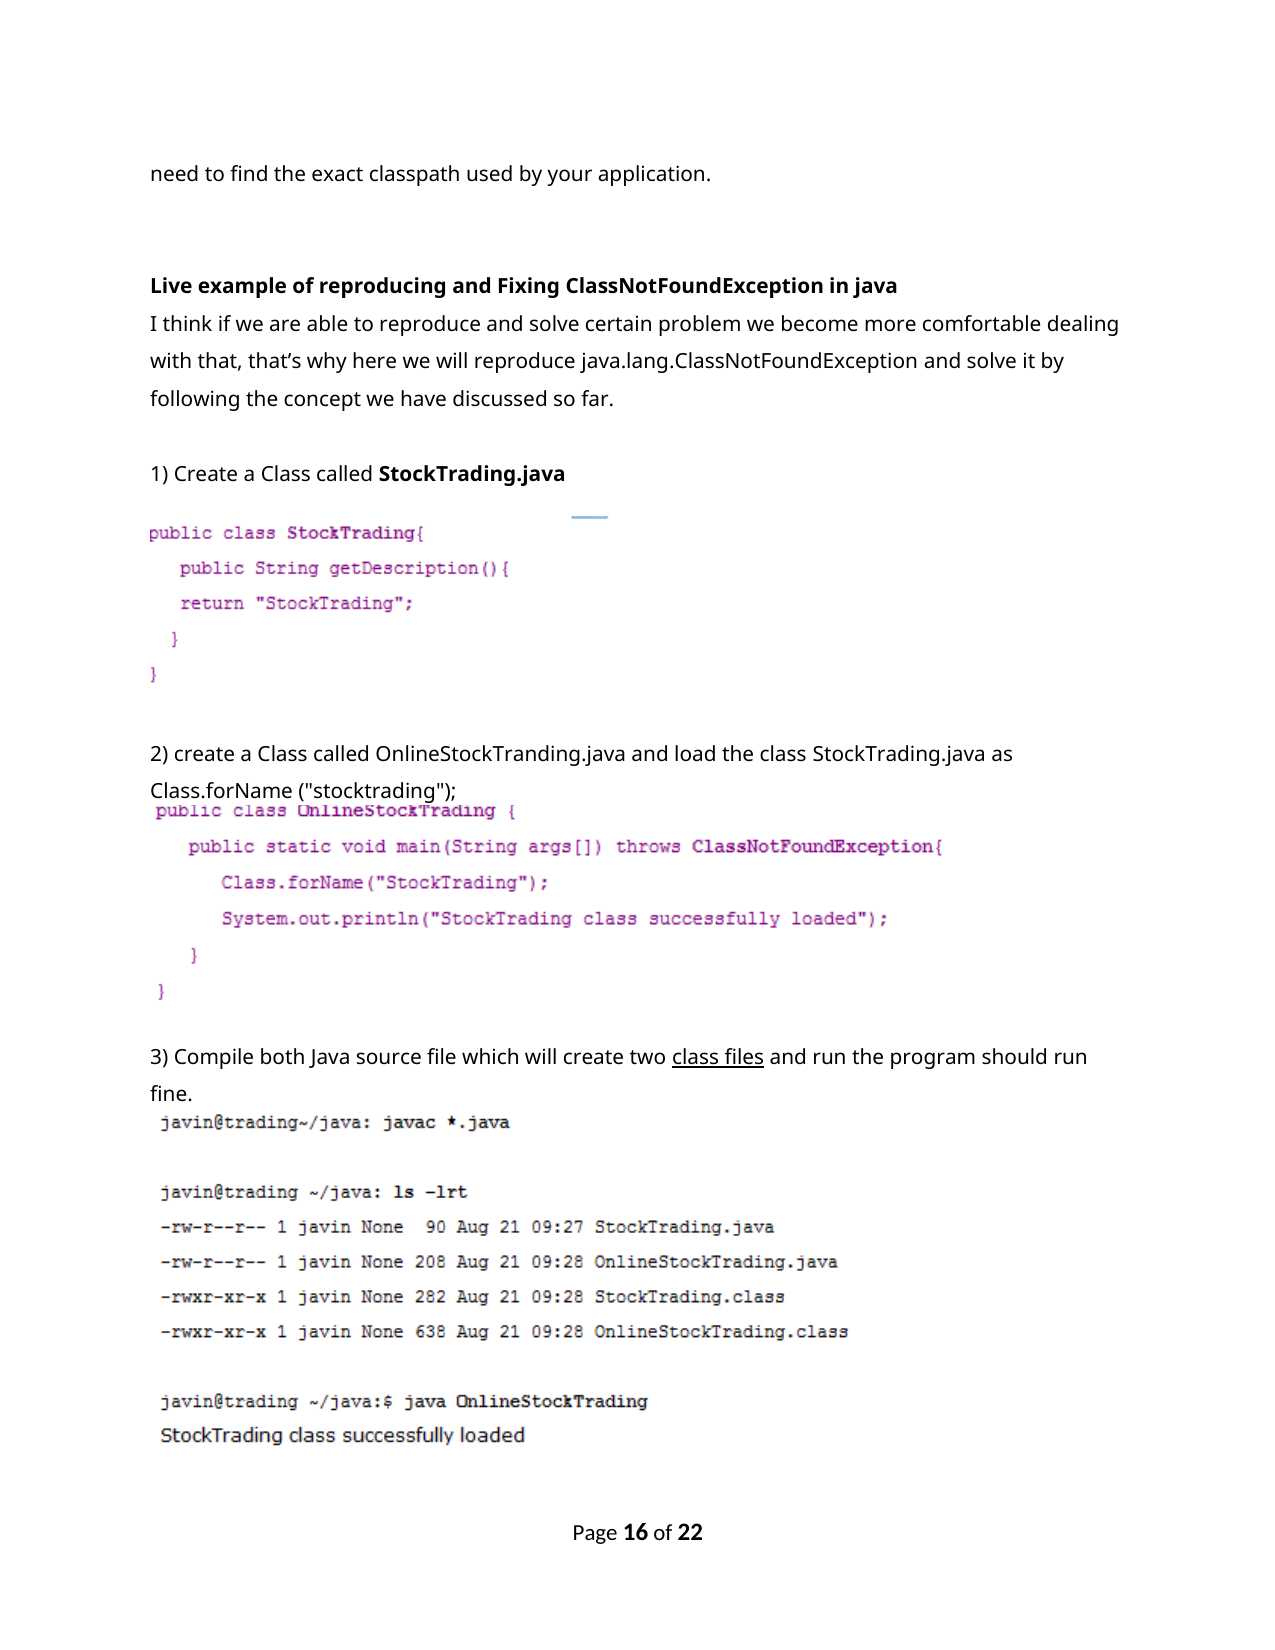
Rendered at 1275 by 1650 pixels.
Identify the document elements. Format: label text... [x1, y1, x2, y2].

picture [150, 1108, 1125, 1459]
text 3) Compile both Java source file which will create two class files and run the program should run fine. [150, 1033, 1125, 1108]
picture [150, 805, 971, 1033]
picture [150, 516, 1125, 701]
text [150, 150, 1125, 487]
